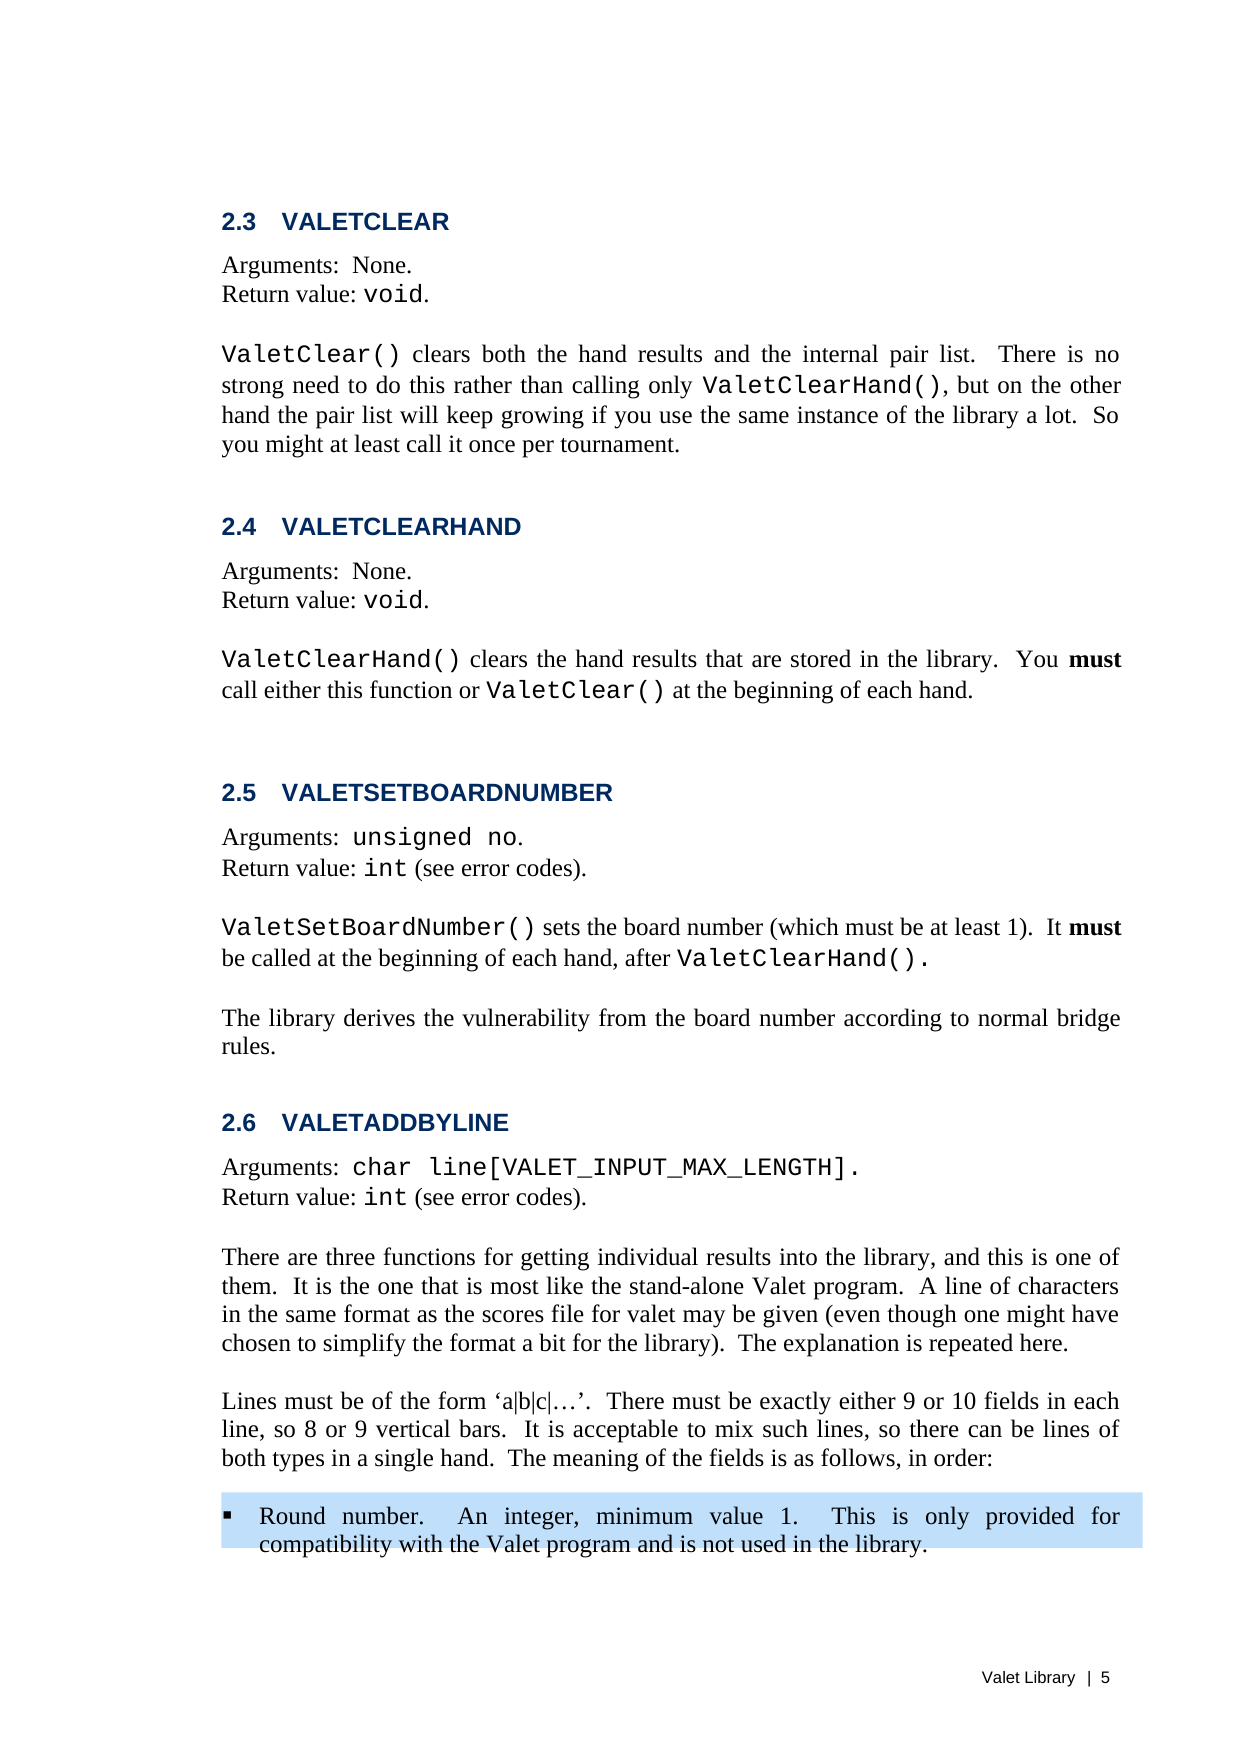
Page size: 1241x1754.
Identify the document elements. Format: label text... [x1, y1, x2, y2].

subtitle ValetClearHand [221, 512, 1084, 541]
subtitle ValetClear [221, 207, 1084, 235]
list Round number. An integer, minimum value 1. This is only provided for compatibility with the Valet program and is not used in the library. [221, 1501, 1121, 1558]
subtitle ValetSetBoardNumber [221, 778, 1084, 806]
text The library derives the vulnerability from the board number according to normal bridge rules. [221, 1003, 1121, 1060]
text Lines must be of the form ‘a|b|c|…’. There must be exactly either 9 or 10 fields in each line, so 8 or 9 vertical bars. It is acceptable to mix such lines, so there can be lines of both types in a single hand. The meaning of the fields is as follows, in order: [221, 1386, 1121, 1472]
text Arguments: None. [221, 251, 1121, 279]
text Return value: void. [221, 585, 1121, 616]
text Arguments: None. [221, 556, 1121, 585]
text Return value: void. [221, 279, 1121, 310]
text ValetSetBoardNumber() sets the board number (which must be at least 1). It must be called at the beginning of each hand, after ValetClearHand(). [221, 912, 1121, 974]
text Arguments: char line[VALET_INPUT_MAX_LENGTH]. Return value: int (see error codes). [221, 1152, 1121, 1213]
text Return value: int (see error codes). [221, 853, 1121, 883]
text There are three functions for getting individual results into the library, and this is one of them. It is the one that is most like the stand-alone Valet program. A line of characters in the same format as the scores file for valet may be given (even though one might have chosen to simplify the format a bit for the library). The explanation is repeated here. [221, 1242, 1121, 1357]
text ValetClearHand() clears the hand results that are stored in the library. You must call either this function or ValetClear() at the beginning of each hand. [221, 644, 1121, 706]
subtitle ValetAddByLine [221, 1108, 1084, 1136]
text Arguments: unsigned no. [221, 822, 1121, 853]
